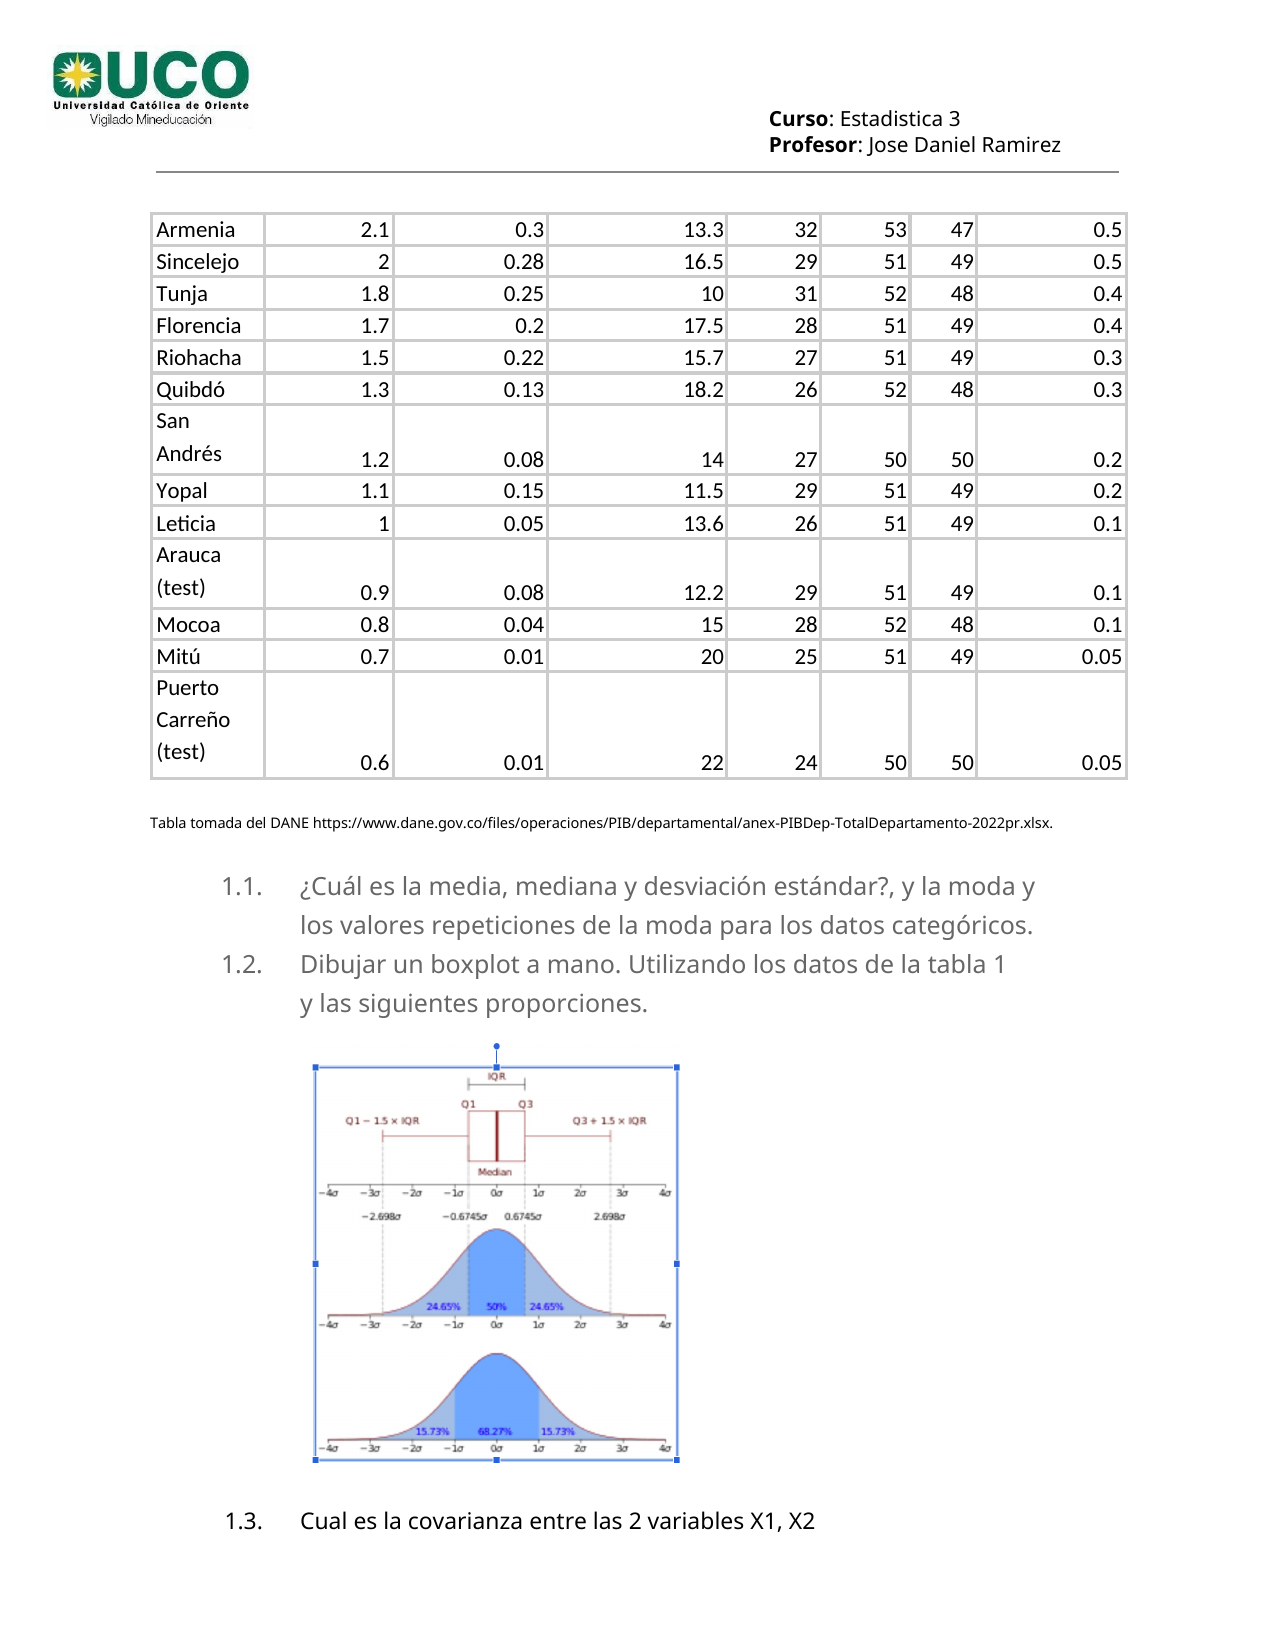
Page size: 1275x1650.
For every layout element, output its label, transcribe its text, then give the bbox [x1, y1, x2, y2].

table_cell 0.4 [978, 278, 1125, 307]
table_cell 51 [822, 311, 908, 339]
table_cell 22 [549, 673, 725, 777]
table_cell 0.7 [266, 641, 392, 670]
table_cell 26 [728, 507, 819, 537]
table_cell 52 [822, 610, 908, 638]
table_cell Puerto Carreño (test) [153, 673, 263, 777]
table_cell 50 [822, 673, 908, 777]
table_cell 1.1 [266, 476, 392, 504]
table_cell 50 [912, 406, 975, 473]
table_cell 0.3 [978, 342, 1125, 371]
table_cell 2 [266, 247, 392, 275]
table_cell 49 [912, 247, 975, 275]
table_cell 12.2 [549, 540, 725, 607]
table_cell 0.05 [978, 641, 1125, 670]
table_cell 48 [912, 610, 975, 638]
table_cell 0.8 [266, 610, 392, 638]
table_cell 51 [822, 476, 908, 504]
table_cell 0.28 [395, 247, 546, 275]
table_cell Yopal [153, 476, 263, 504]
table_header Armenia [153, 215, 263, 243]
table_cell 0.2 [978, 476, 1125, 504]
table_cell 49 [912, 540, 975, 607]
table_cell 51 [822, 247, 908, 275]
table_cell 0.13 [395, 375, 546, 403]
table_cell 0.08 [395, 406, 546, 473]
table_header 0.5 [978, 215, 1125, 243]
table_cell 0.5 [978, 247, 1125, 275]
table_cell 49 [912, 507, 975, 537]
table_cell 13.6 [549, 507, 725, 537]
table_cell 49 [912, 342, 975, 371]
table_cell 14 [549, 406, 725, 473]
table_cell Florencia [153, 311, 263, 339]
table_header 0.3 [395, 215, 546, 243]
table_cell 1 [266, 507, 392, 537]
picture [312, 1043, 680, 1463]
table_cell 18.2 [549, 375, 725, 403]
list Dibujar un boxplot a mano. Utilizando los datos de la tabla 1 y las siguientes proporciones. [221, 947, 1024, 1020]
table_header 53 [822, 215, 908, 243]
table_cell 0.08 [395, 540, 546, 607]
table_cell 1.7 [266, 311, 392, 339]
table_cell 0.05 [395, 507, 546, 537]
table_cell 15.7 [549, 342, 725, 371]
table_cell 0.01 [395, 673, 546, 777]
table_cell 1.8 [266, 278, 392, 307]
table_cell 0.1 [978, 610, 1125, 638]
table_cell 15 [549, 610, 725, 638]
table_cell 29 [728, 476, 819, 504]
table_cell 48 [912, 278, 975, 307]
list Cual es la covarianza entre las 2 variables X1, X2 [224, 1505, 1139, 1536]
table_cell 48 [912, 375, 975, 403]
table_cell 27 [728, 406, 819, 473]
table_cell 0.2 [395, 311, 546, 339]
table_cell 0.05 [978, 673, 1125, 777]
table_cell 24 [728, 673, 819, 777]
table_cell 52 [822, 278, 908, 307]
table_cell 49 [912, 641, 975, 670]
table_cell 0.2 [978, 406, 1125, 473]
table_cell 28 [728, 311, 819, 339]
table_cell 11.5 [549, 476, 725, 504]
table_cell 1.3 [266, 375, 392, 403]
table_cell 50 [822, 406, 908, 473]
table_cell 0.1 [978, 540, 1125, 607]
table_cell Leticia [153, 507, 263, 537]
table_cell Sincelejo [153, 247, 263, 275]
picture [46, 45, 255, 129]
table_cell 0.15 [395, 476, 546, 504]
table_cell Arauca (test) [153, 540, 263, 607]
table_cell 51 [822, 641, 908, 670]
table_cell 51 [822, 342, 908, 371]
table_cell 0.6 [266, 673, 392, 777]
table_cell Quibdó [153, 375, 263, 403]
table_cell 31 [728, 278, 819, 307]
table_cell Riohacha [153, 342, 263, 371]
table_cell San Andrés [153, 406, 263, 473]
text Tabla tomada del DANE https://www.dane.gov.co/files/operaciones/PIB/departamental/anex-PIBDep-TotalDepartamento-2022pr.xlsx. [150, 813, 1139, 833]
table_cell 0.22 [395, 342, 546, 371]
table_cell 16.5 [549, 247, 725, 275]
table_cell Tunja [153, 278, 263, 307]
table_cell 52 [822, 375, 908, 403]
table_cell 0.3 [978, 375, 1125, 403]
table_header 13.3 [549, 215, 725, 243]
table_header 32 [728, 215, 819, 243]
table_cell 1.2 [266, 406, 392, 473]
table_cell 29 [728, 540, 819, 607]
list ¿Cuál es la media, mediana y desviación estándar?, y la moda y los valores repeticiones de la moda para los datos categóricos. [221, 868, 1062, 942]
table_header 2.1 [266, 215, 392, 243]
table_cell 17.5 [549, 311, 725, 339]
table_cell 0.9 [266, 540, 392, 607]
table_cell 29 [728, 247, 819, 275]
table_cell 0.4 [978, 311, 1125, 339]
table_cell 25 [728, 641, 819, 670]
table_cell 51 [822, 507, 908, 537]
table_header 47 [912, 215, 975, 243]
table_cell 0.04 [395, 610, 546, 638]
table_cell 50 [912, 673, 975, 777]
table_cell 0.25 [395, 278, 546, 307]
table_cell 20 [549, 641, 725, 670]
table_cell 49 [912, 311, 975, 339]
table_cell 28 [728, 610, 819, 638]
table_cell 0.1 [978, 507, 1125, 537]
table_cell 0.01 [395, 641, 546, 670]
table_cell 27 [728, 342, 819, 371]
table_cell 26 [728, 375, 819, 403]
table_cell 1.5 [266, 342, 392, 371]
table_cell Mitú [153, 641, 263, 670]
table_cell 49 [912, 476, 975, 504]
table_cell 10 [549, 278, 725, 307]
table_cell 51 [822, 540, 908, 607]
table_cell Mocoa [153, 610, 263, 638]
